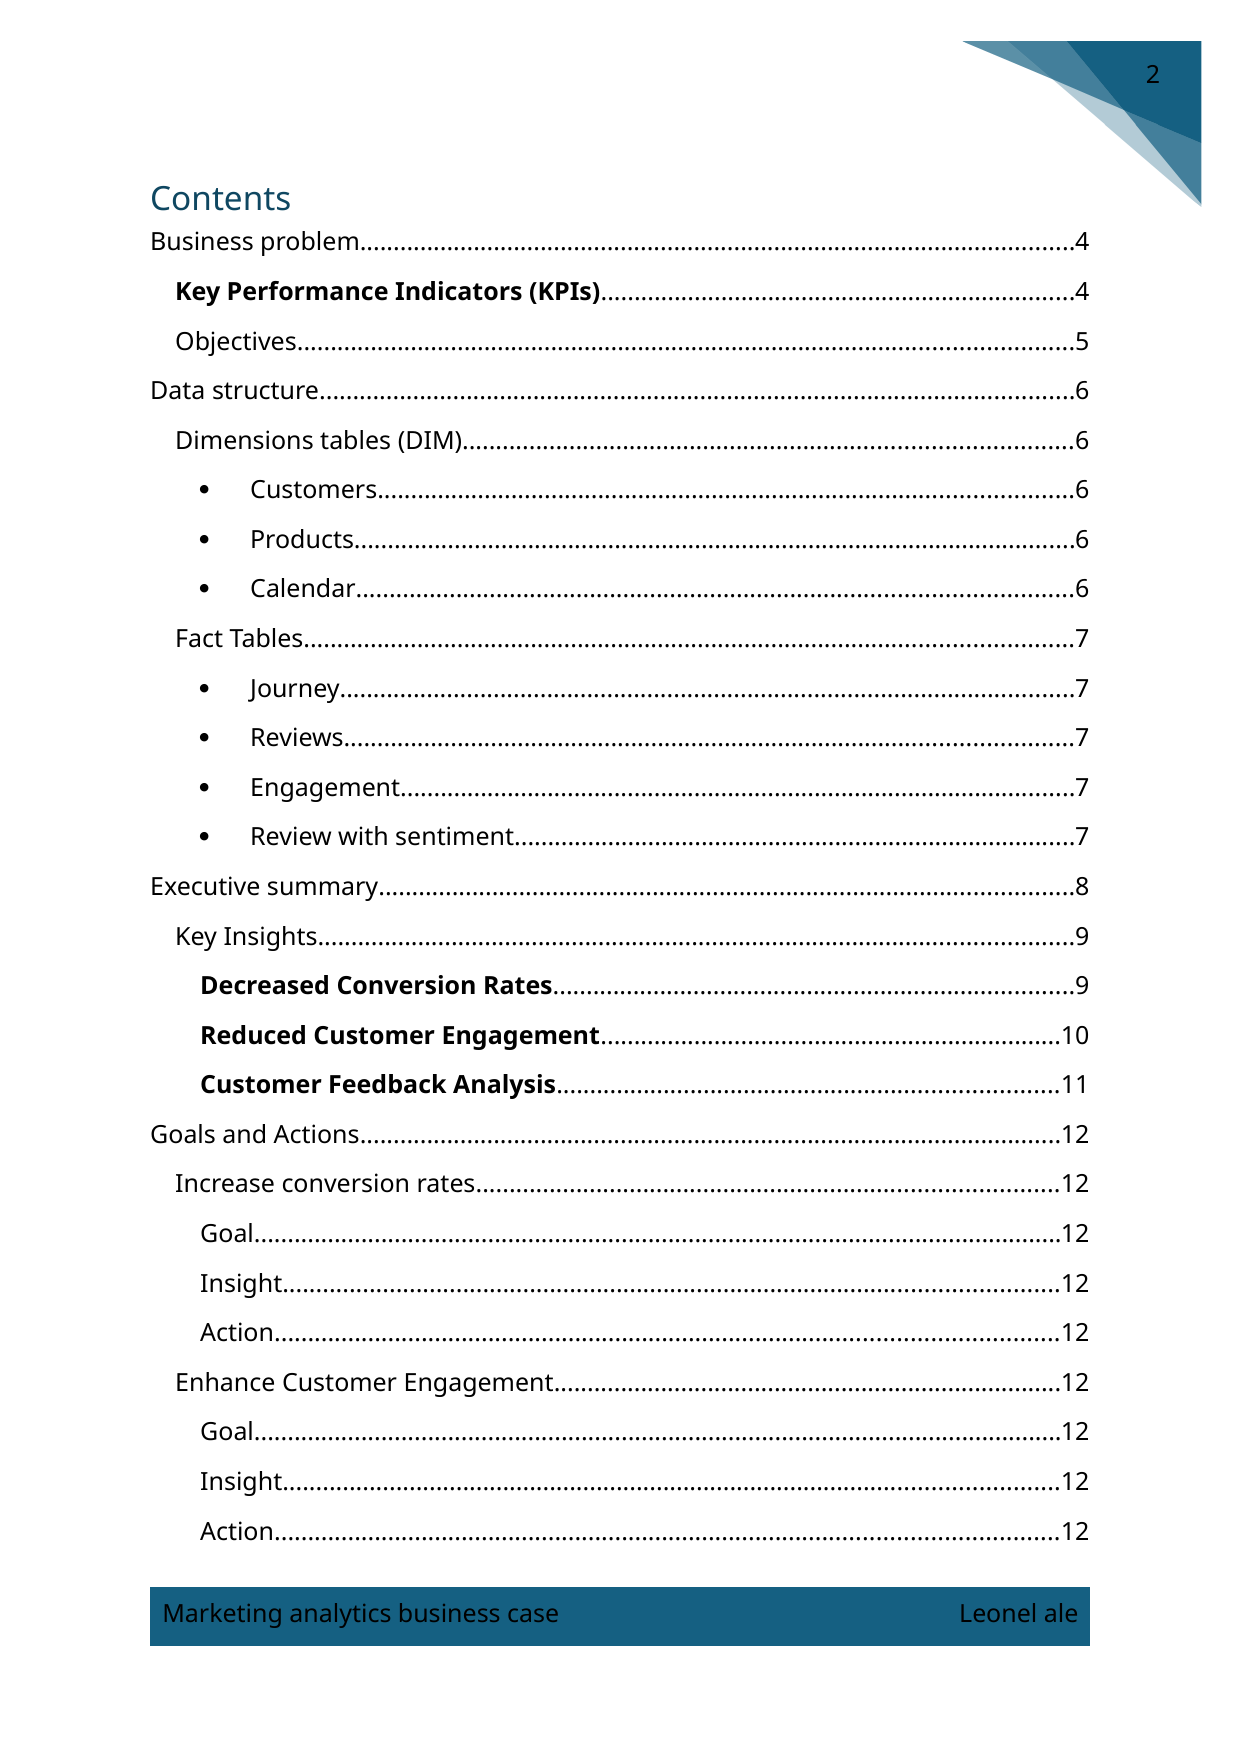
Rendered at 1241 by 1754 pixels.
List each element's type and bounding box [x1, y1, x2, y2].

picture [962, 41, 1202, 207]
